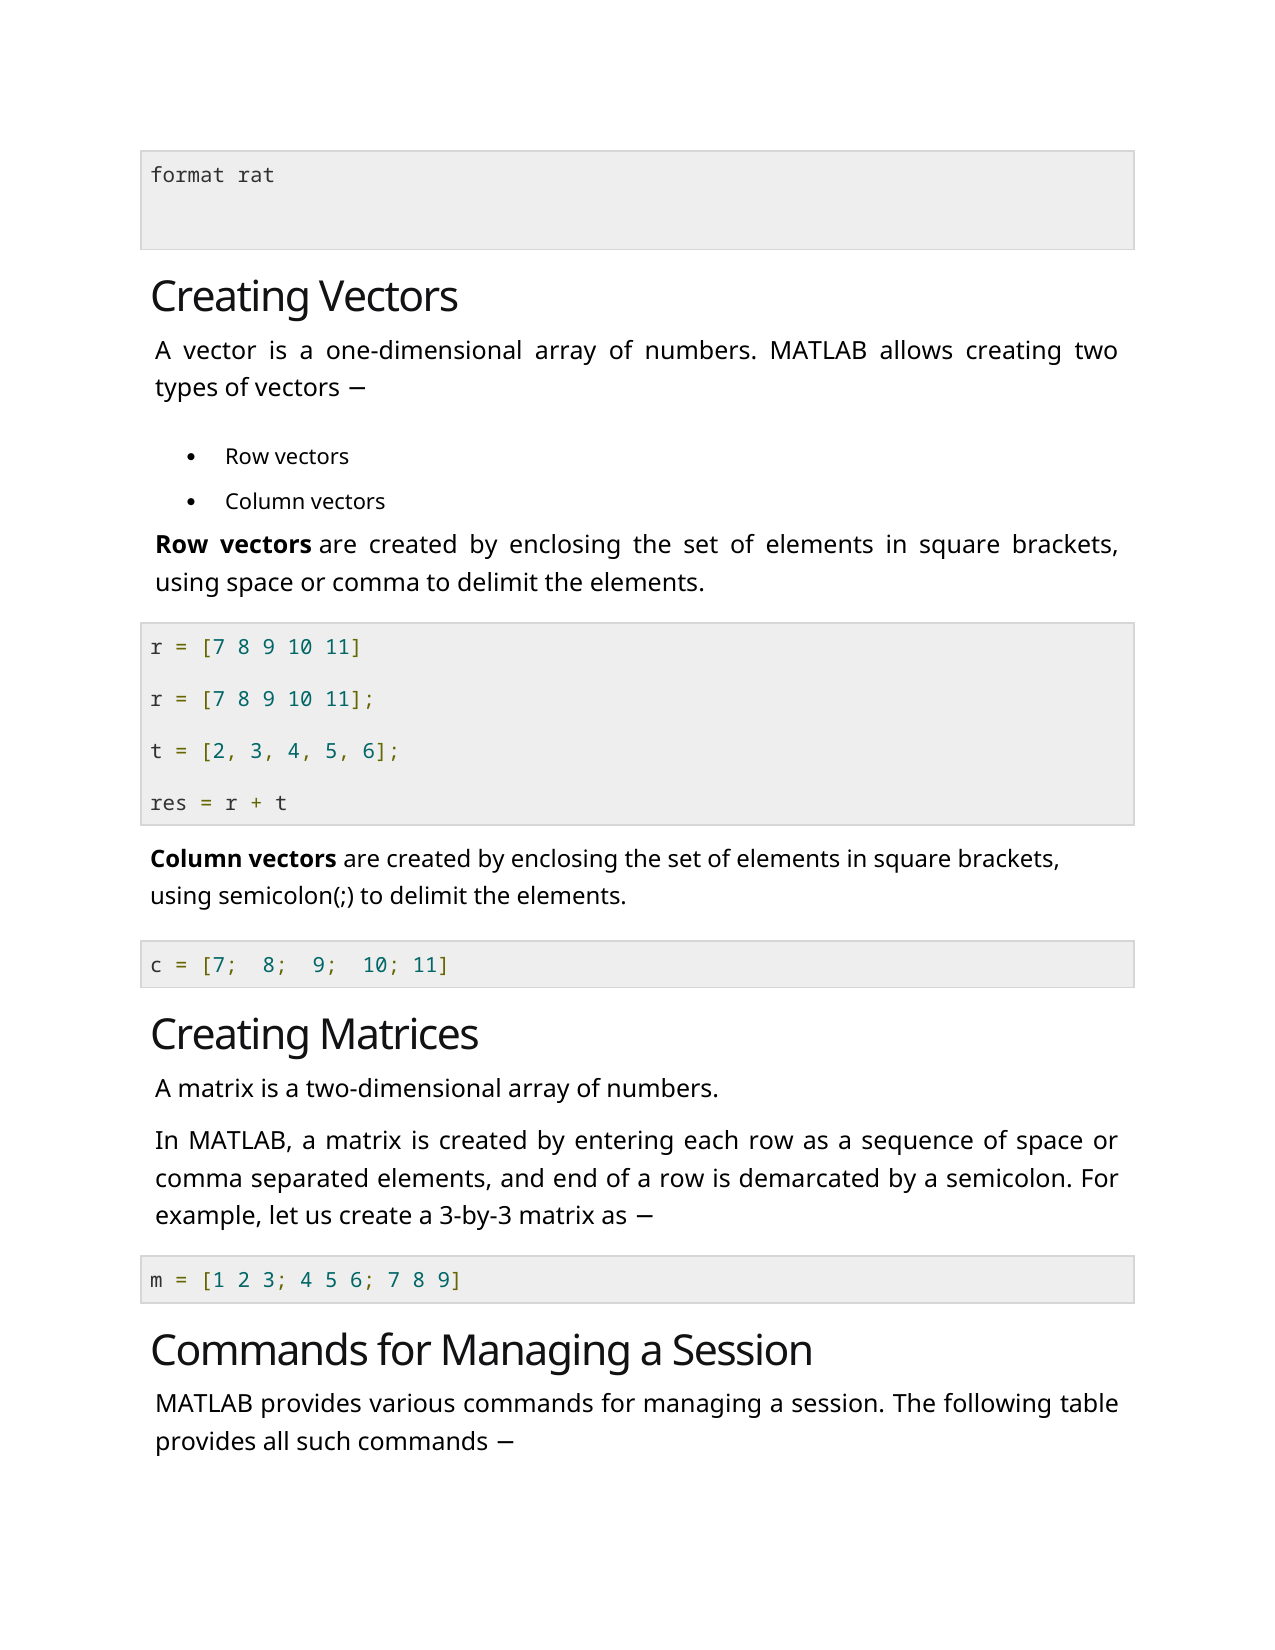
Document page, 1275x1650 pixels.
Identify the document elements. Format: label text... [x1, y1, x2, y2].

text Column vectors are created by enclosing the set of elements in square brackets, using semicolon(;) to delimit the elements. [150, 842, 1125, 912]
list Row vectors [187, 433, 1125, 471]
text m = [1 2 3; 4 5 6; 7 8 9] [142, 1257, 1133, 1302]
text Creating Vectors [150, 266, 1120, 324]
text res = r + t [142, 778, 1133, 824]
text MATLAB provides various commands for managing a session. The following table provides all such commands − [155, 1382, 1120, 1457]
text format rat [142, 152, 1133, 188]
text r = [7 8 9 10 11]; [142, 674, 1133, 712]
subtitle Creating Matrices [150, 1004, 1120, 1062]
text A vector is a one-dimensional array of numbers. MATLAB allows creating two types of vectors − [155, 329, 1120, 404]
text Commands for Managing a Session [150, 1319, 1120, 1377]
text t = [2, 3, 4, 5, 6]; [142, 726, 1133, 764]
text c = [7; 8; 9; 10; 11] [142, 942, 1133, 987]
text Row vectors are created by enclosing the set of elements in square brackets, using space or comma to delimit the elements. [155, 524, 1120, 599]
text r = [7 8 9 10 11] [142, 624, 1133, 661]
text In MATLAB, a matrix is created by entering each row as a sequence of space or comma separated elements, and end of a row is demarcated by a semicolon. For example, let us create a 3-by-3 matrix as − [155, 1119, 1120, 1232]
text A matrix is a two-dimensional array of numbers. [155, 1067, 1120, 1104]
list Column vectors [187, 478, 1125, 516]
